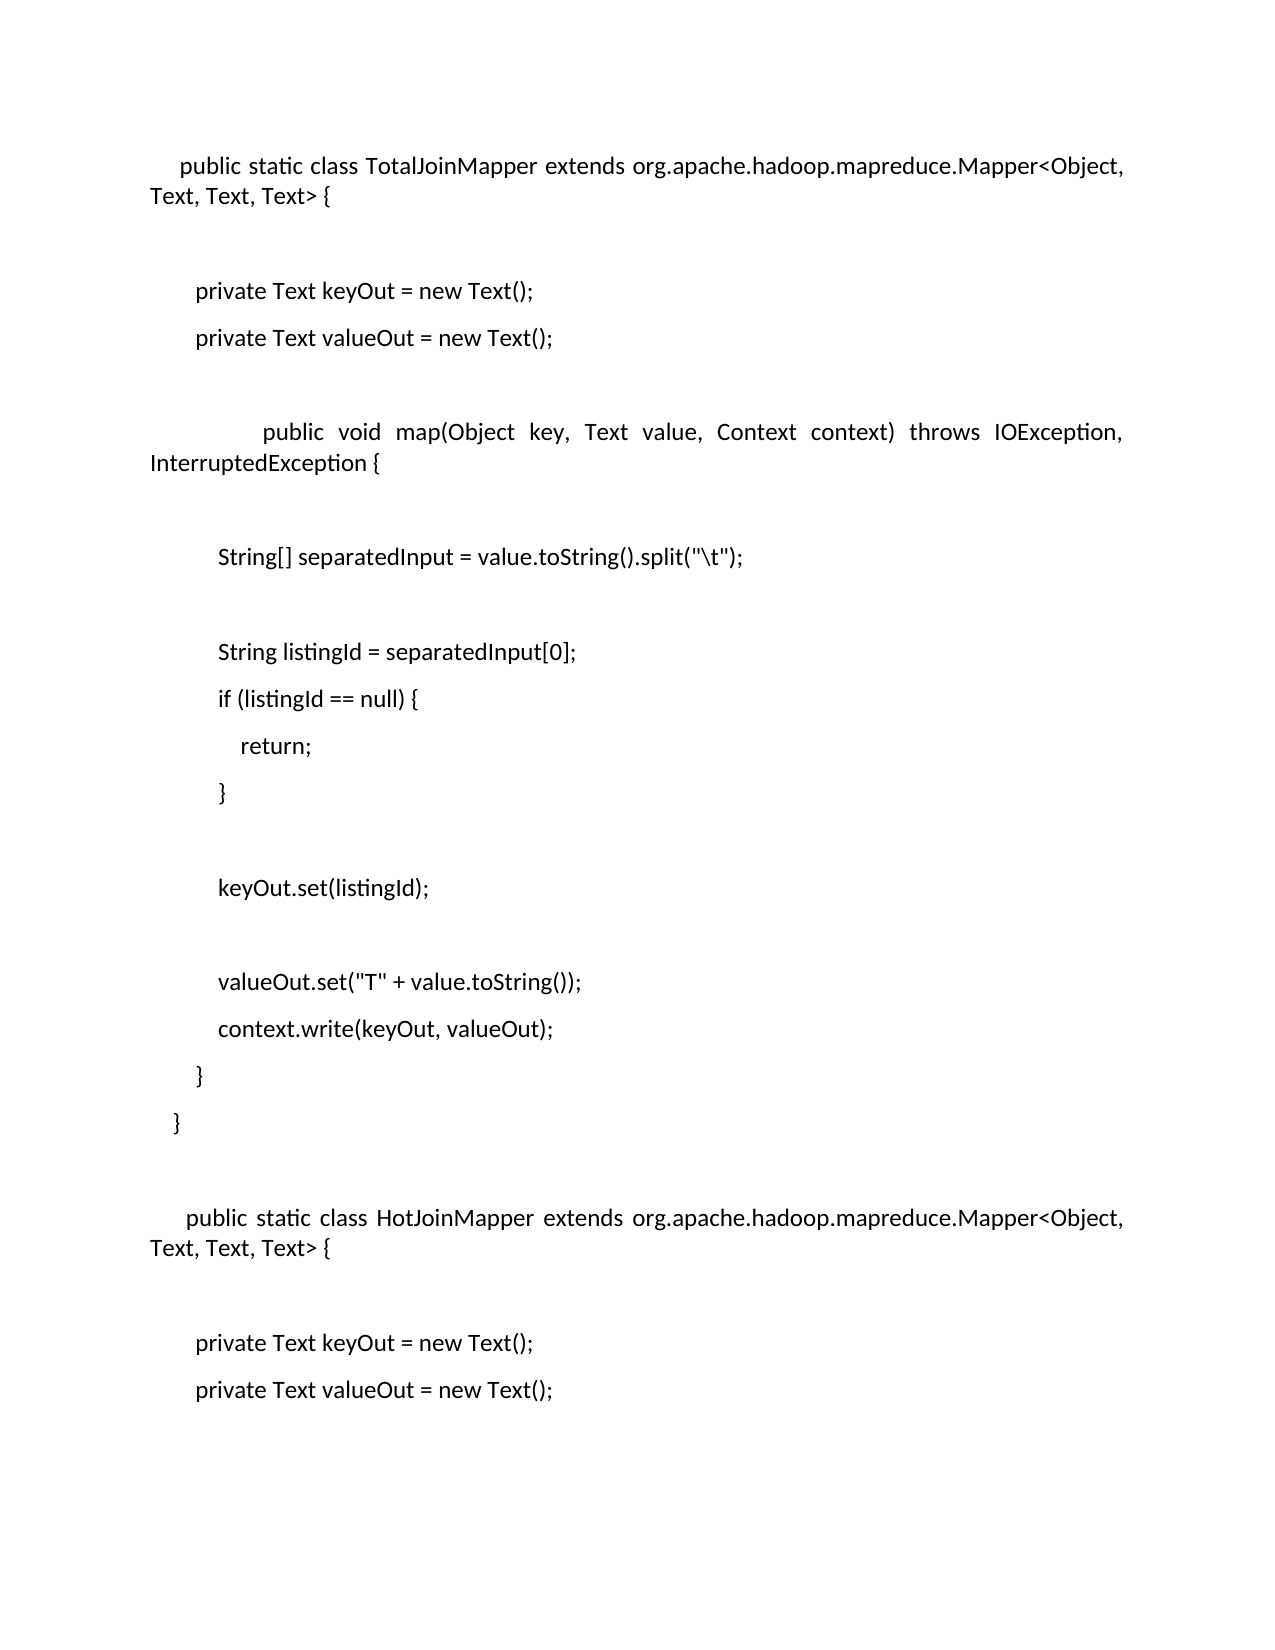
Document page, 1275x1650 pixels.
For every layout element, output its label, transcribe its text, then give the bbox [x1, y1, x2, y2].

text } [150, 1108, 1125, 1138]
text private Text keyOut = new Text(); [150, 275, 1125, 305]
text String listingId = separatedInput[0]; [150, 636, 1125, 666]
text private Text keyOut = new Text(); [150, 1327, 1125, 1357]
text if (listingId == null) { [150, 683, 1125, 713]
text context.write(keyOut, valueOut); [150, 1013, 1125, 1044]
text public static class HotJoinMapper extends org.apache.hadoop.mapreduce.Mapper<Object, Text, Text, Text> { [150, 1202, 1125, 1263]
text String[] separatedInput = value.toString().split("\t"); [150, 541, 1125, 572]
text valueOut.set("T" + value.toString()); [150, 966, 1125, 997]
text public static class TotalJoinMapper extends org.apache.hadoop.mapreduce.Mapper<Object, Text, Text, Text> { [150, 150, 1125, 211]
text keyOut.set(listingId); [150, 872, 1125, 902]
text public void map(Object key, Text value, Context context) throws IOException, InterruptedException { [150, 416, 1125, 477]
text } [150, 1060, 1125, 1091]
text private Text valueOut = new Text(); [150, 322, 1125, 353]
text } [150, 777, 1125, 808]
text private Text valueOut = new Text(); [150, 1374, 1125, 1404]
text return; [150, 730, 1125, 761]
